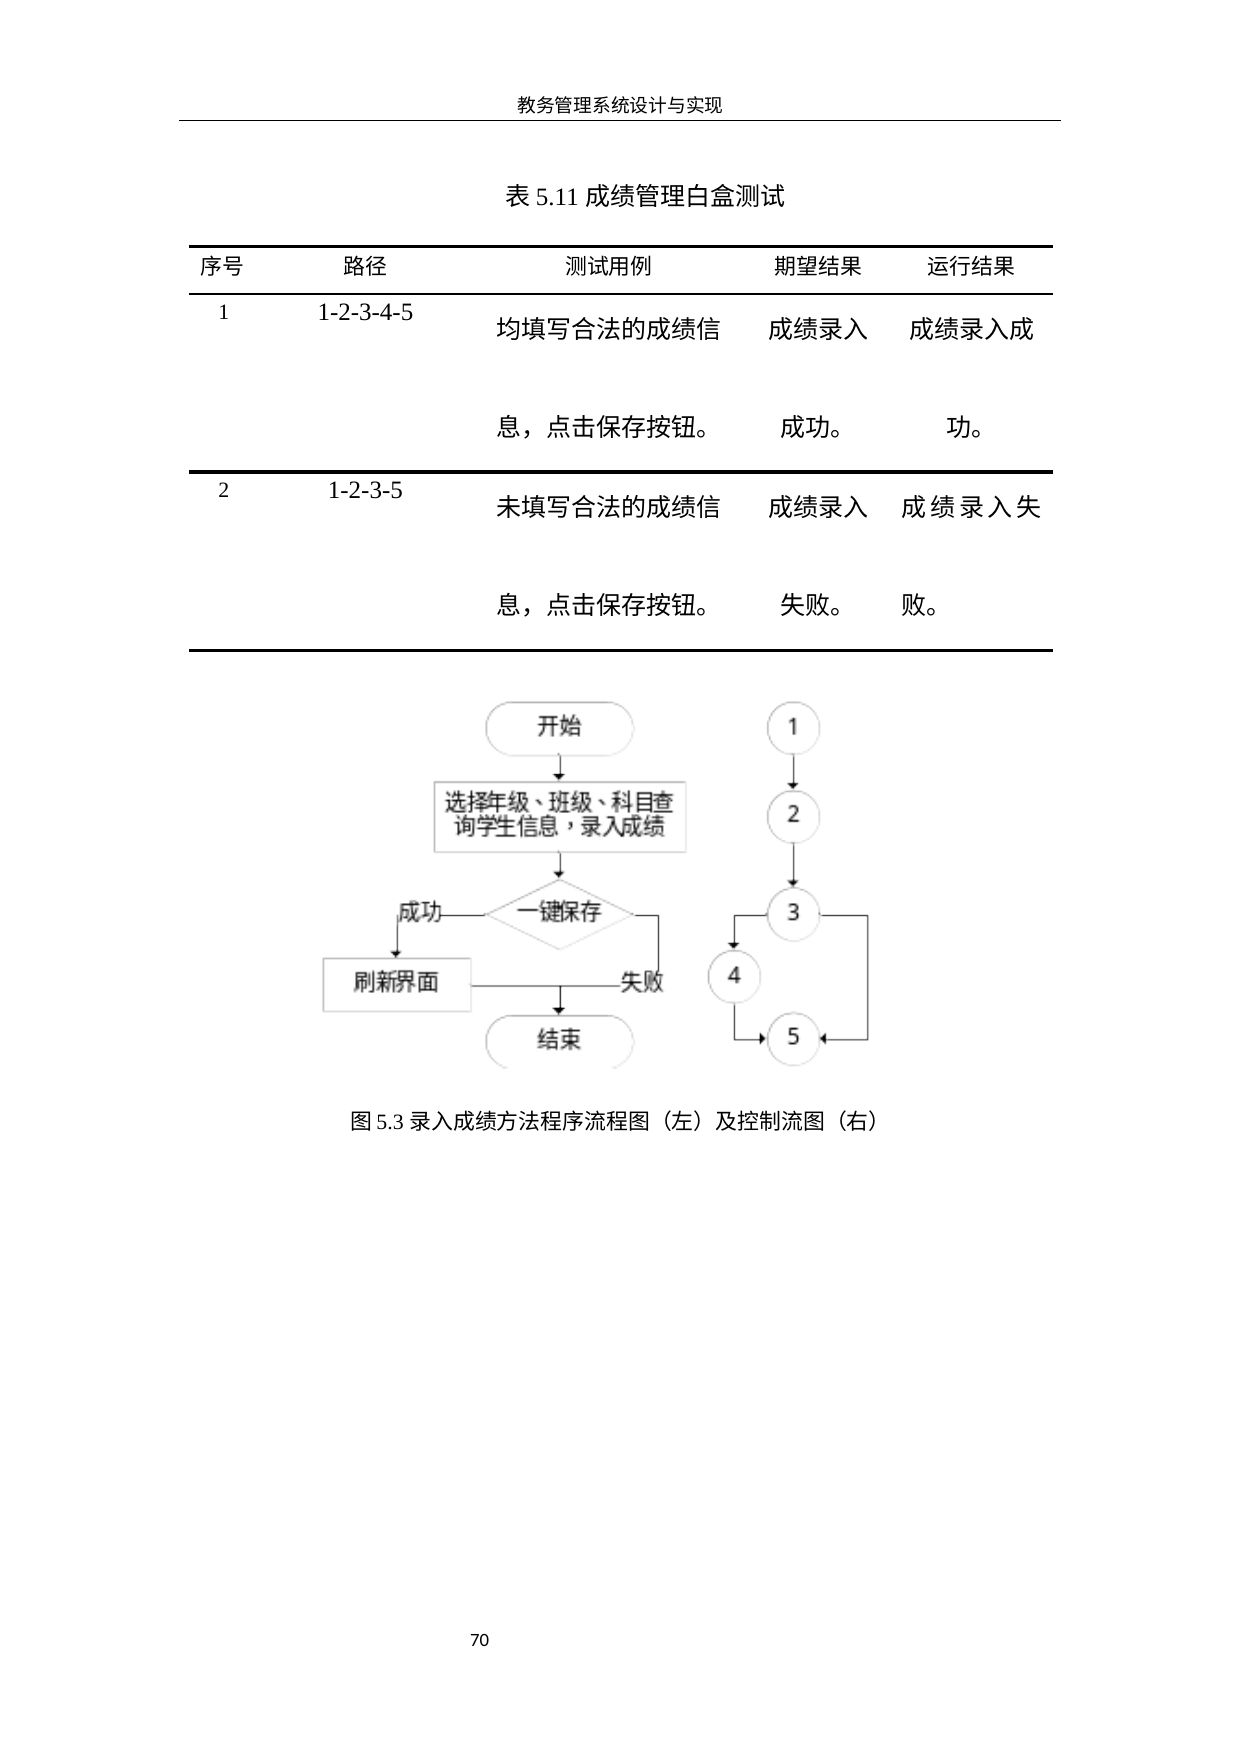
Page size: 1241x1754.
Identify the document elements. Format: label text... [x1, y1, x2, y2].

table_cell 1 [189, 295, 258, 470]
table_header 序号 [189, 248, 258, 293]
table_cell 成绩录入成功。 [890, 295, 1053, 470]
text 表5.11 成绩管理白盒测试 [187, 162, 1053, 227]
table_header 期望结果 [745, 248, 890, 293]
table_cell 2 [189, 474, 258, 648]
table_header 路径 [258, 248, 472, 293]
table_cell 成绩录入失败。 [745, 474, 890, 648]
table_header 测试用例 [472, 248, 745, 293]
table_cell 未填写合法的成绩信息，点击保存按钮。 [472, 474, 745, 648]
table_cell 均填写合法的成绩信息，点击保存按钮。 [472, 295, 745, 470]
table_cell 1-2-3-5 [258, 474, 472, 648]
table_cell 1-2-3-4-5 [258, 295, 472, 470]
table_cell 成绩录入成功。 [745, 295, 890, 470]
table_header 运行结果 [890, 248, 1053, 293]
text 图5.3 录入成绩方法程序流程图（左）及控制流图（右） [187, 1103, 1053, 1136]
table_cell 成绩录入失败。 [890, 474, 1053, 648]
